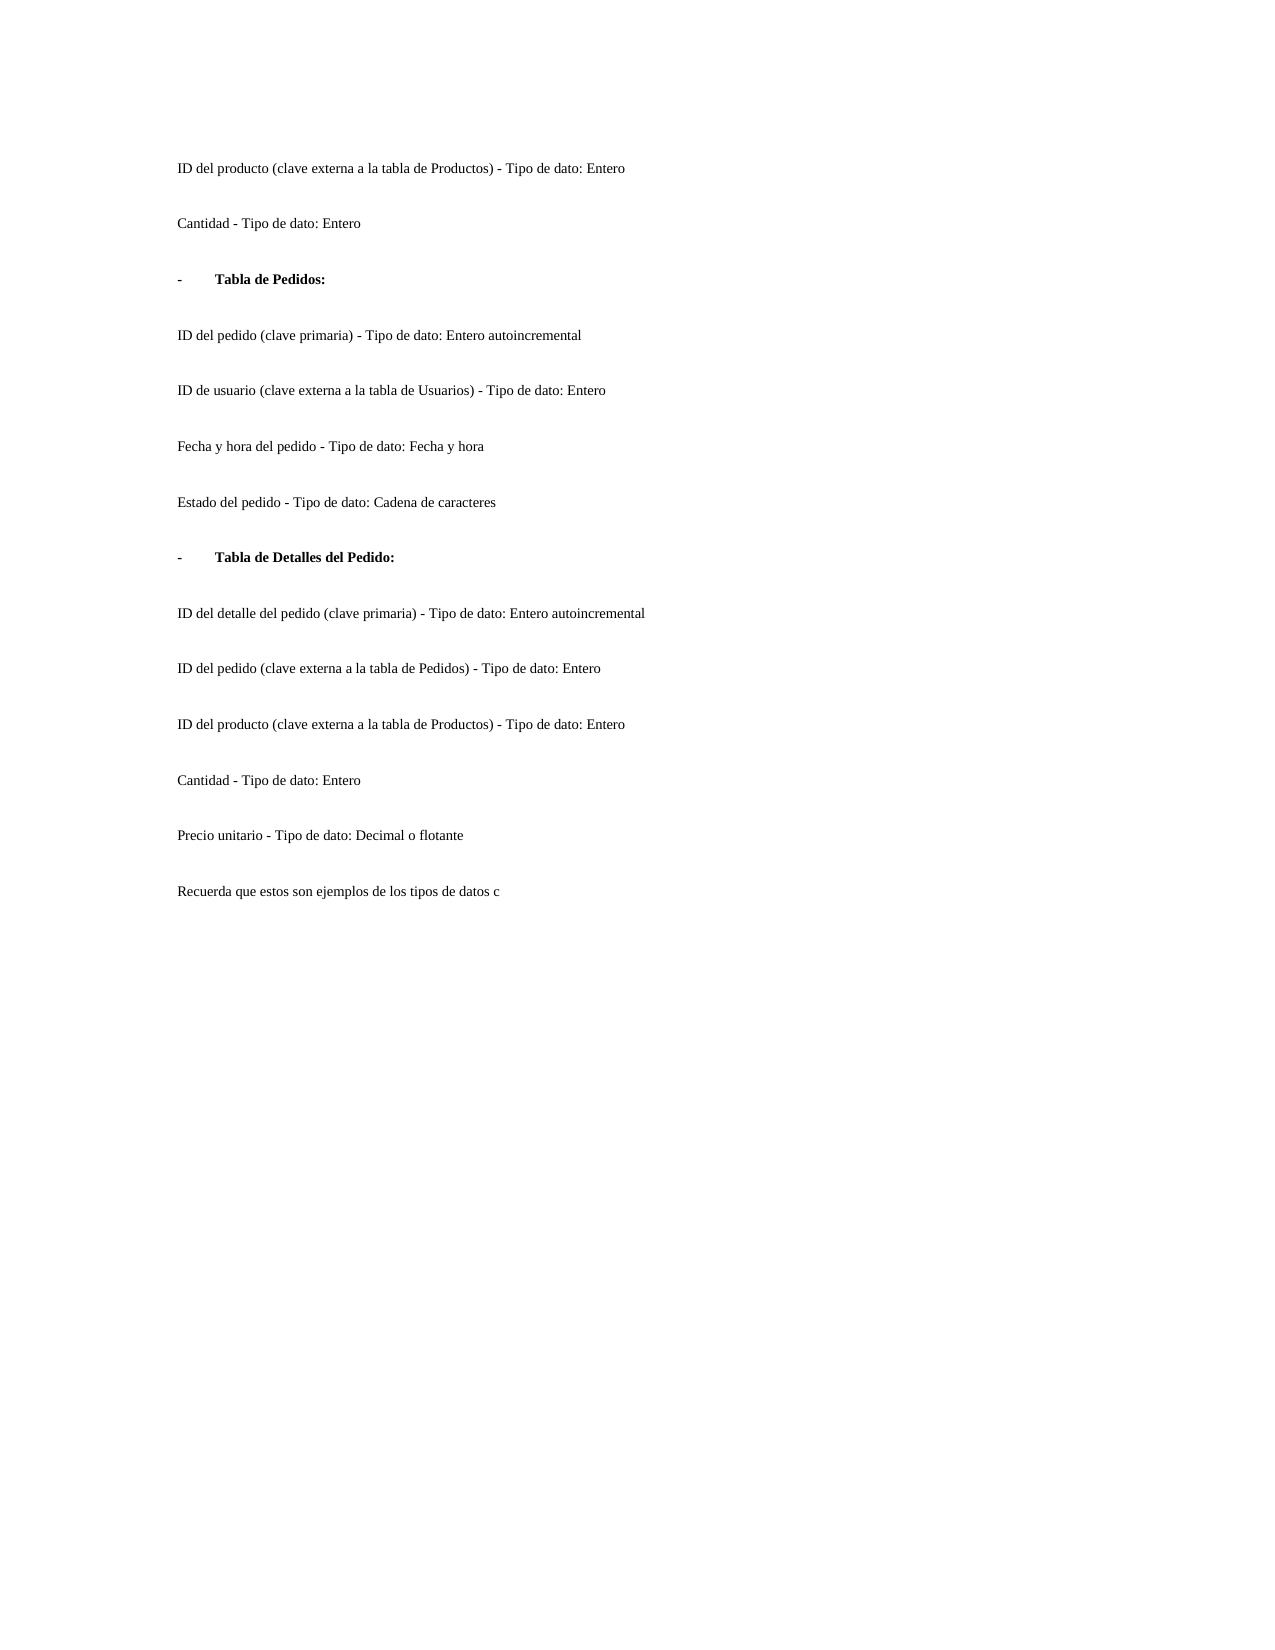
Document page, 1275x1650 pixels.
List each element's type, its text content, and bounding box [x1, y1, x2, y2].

list Tabla de Pedidos: [177, 259, 1098, 288]
list Tabla de Detalles del Pedido: [177, 537, 1098, 566]
text ID de usuario (clave externa a la tabla de Usuarios) - Tipo de dato: Entero [177, 370, 1098, 399]
text Estado del pedido - Tipo de dato: Cadena de caracteres [177, 481, 1098, 510]
text Cantidad - Tipo de dato: Entero [177, 759, 1098, 788]
text ID del pedido (clave primaria) - Tipo de dato: Entero autoincremental [177, 314, 1098, 343]
text ID del pedido (clave externa a la tabla de Pedidos) - Tipo de dato: Entero [177, 648, 1098, 677]
text Fecha y hora del pedido - Tipo de dato: Fecha y hora [177, 426, 1098, 454]
text ID del producto (clave externa a la tabla de Productos) - Tipo de dato: Entero [177, 148, 1098, 176]
text Cantidad - Tipo de dato: Entero [177, 203, 1098, 232]
text Recuerda que estos son ejemplos de los tipos de datos c [177, 871, 1098, 899]
text ID del detalle del pedido (clave primaria) - Tipo de dato: Entero autoincremental [177, 593, 1098, 621]
text ID del producto (clave externa a la tabla de Productos) - Tipo de dato: Entero [177, 704, 1098, 733]
text Precio unitario - Tipo de dato: Decimal o flotante [177, 815, 1098, 844]
